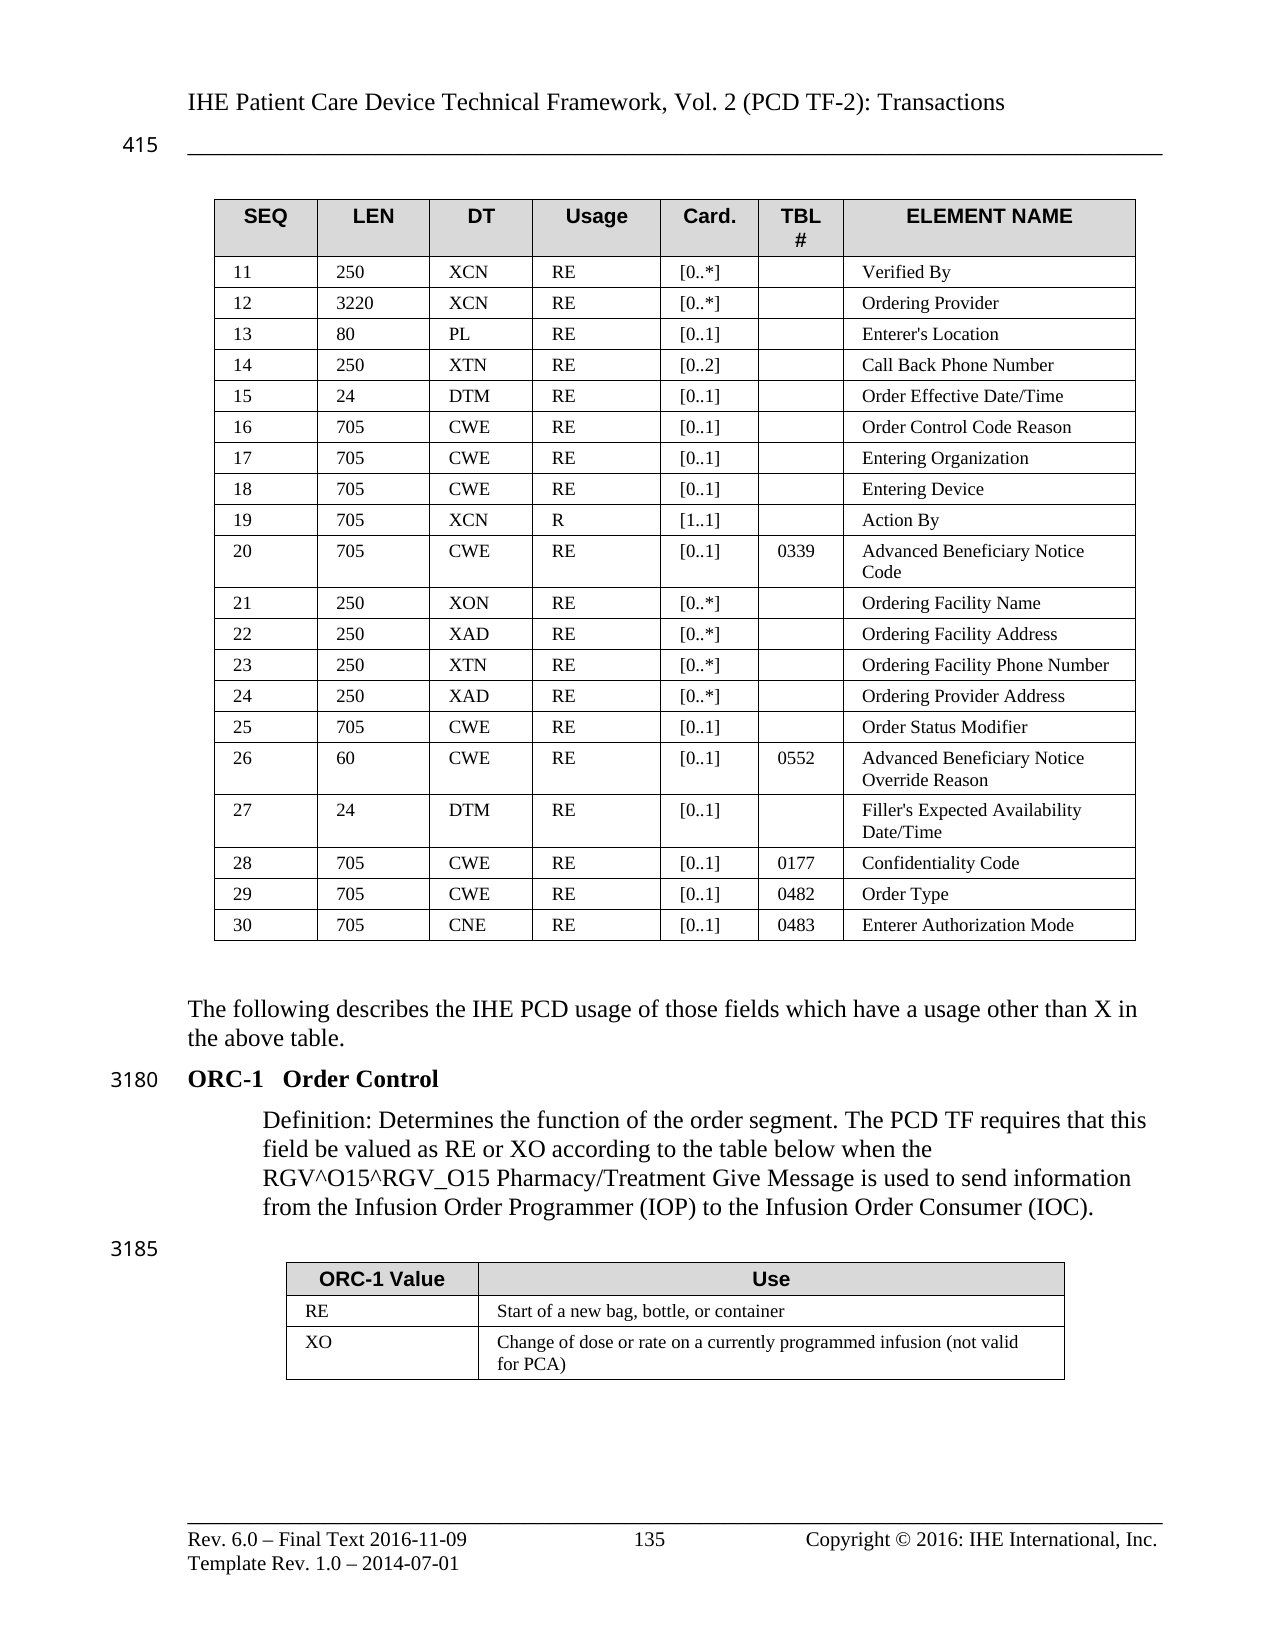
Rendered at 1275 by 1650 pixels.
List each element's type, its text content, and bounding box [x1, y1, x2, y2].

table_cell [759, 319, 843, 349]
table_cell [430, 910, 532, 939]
text Definition: Determines the function of the order segment. The PCD TF requires that this field be valued as RE or XO according to the table below when the RGV^O15^RGV_O15 Pharmacy/Treatment Give Message is used to send information from the Infusion Order Programmer (IOP) to the Infusion Order Consumer (IOC). [262, 1106, 1162, 1221]
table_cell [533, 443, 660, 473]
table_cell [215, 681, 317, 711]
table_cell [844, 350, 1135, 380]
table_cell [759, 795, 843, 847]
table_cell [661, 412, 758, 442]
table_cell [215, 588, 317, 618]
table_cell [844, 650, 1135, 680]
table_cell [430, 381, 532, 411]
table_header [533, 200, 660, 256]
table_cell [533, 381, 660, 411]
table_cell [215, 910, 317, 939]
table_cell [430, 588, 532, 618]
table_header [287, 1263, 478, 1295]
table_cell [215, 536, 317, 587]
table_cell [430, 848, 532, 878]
text ORC-1 Order Control [187, 1064, 1162, 1093]
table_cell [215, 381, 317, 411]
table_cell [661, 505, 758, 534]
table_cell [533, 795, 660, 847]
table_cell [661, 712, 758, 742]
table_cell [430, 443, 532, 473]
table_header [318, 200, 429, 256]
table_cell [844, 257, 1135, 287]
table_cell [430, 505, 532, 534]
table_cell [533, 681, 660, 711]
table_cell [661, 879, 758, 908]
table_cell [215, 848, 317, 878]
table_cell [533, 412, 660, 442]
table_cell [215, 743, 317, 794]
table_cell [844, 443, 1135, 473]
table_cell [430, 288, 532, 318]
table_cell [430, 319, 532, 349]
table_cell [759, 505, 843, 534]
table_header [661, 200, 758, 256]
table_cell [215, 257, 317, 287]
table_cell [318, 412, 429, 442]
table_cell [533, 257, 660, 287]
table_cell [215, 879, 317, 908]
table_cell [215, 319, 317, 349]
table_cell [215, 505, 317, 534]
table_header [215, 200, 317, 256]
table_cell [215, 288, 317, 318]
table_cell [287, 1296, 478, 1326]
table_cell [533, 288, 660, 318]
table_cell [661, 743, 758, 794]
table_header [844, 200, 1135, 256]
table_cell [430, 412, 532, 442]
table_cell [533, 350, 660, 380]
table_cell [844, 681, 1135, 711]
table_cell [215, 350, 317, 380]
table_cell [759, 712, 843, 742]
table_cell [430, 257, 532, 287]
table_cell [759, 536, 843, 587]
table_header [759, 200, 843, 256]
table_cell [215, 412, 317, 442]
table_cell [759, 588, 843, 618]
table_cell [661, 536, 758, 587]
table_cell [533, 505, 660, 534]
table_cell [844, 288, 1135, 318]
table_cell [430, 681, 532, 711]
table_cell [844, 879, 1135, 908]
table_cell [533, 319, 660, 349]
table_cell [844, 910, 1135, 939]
text The following describes the IHE PCD usage of those fields which have a usage other than X in the above table. [187, 994, 1162, 1052]
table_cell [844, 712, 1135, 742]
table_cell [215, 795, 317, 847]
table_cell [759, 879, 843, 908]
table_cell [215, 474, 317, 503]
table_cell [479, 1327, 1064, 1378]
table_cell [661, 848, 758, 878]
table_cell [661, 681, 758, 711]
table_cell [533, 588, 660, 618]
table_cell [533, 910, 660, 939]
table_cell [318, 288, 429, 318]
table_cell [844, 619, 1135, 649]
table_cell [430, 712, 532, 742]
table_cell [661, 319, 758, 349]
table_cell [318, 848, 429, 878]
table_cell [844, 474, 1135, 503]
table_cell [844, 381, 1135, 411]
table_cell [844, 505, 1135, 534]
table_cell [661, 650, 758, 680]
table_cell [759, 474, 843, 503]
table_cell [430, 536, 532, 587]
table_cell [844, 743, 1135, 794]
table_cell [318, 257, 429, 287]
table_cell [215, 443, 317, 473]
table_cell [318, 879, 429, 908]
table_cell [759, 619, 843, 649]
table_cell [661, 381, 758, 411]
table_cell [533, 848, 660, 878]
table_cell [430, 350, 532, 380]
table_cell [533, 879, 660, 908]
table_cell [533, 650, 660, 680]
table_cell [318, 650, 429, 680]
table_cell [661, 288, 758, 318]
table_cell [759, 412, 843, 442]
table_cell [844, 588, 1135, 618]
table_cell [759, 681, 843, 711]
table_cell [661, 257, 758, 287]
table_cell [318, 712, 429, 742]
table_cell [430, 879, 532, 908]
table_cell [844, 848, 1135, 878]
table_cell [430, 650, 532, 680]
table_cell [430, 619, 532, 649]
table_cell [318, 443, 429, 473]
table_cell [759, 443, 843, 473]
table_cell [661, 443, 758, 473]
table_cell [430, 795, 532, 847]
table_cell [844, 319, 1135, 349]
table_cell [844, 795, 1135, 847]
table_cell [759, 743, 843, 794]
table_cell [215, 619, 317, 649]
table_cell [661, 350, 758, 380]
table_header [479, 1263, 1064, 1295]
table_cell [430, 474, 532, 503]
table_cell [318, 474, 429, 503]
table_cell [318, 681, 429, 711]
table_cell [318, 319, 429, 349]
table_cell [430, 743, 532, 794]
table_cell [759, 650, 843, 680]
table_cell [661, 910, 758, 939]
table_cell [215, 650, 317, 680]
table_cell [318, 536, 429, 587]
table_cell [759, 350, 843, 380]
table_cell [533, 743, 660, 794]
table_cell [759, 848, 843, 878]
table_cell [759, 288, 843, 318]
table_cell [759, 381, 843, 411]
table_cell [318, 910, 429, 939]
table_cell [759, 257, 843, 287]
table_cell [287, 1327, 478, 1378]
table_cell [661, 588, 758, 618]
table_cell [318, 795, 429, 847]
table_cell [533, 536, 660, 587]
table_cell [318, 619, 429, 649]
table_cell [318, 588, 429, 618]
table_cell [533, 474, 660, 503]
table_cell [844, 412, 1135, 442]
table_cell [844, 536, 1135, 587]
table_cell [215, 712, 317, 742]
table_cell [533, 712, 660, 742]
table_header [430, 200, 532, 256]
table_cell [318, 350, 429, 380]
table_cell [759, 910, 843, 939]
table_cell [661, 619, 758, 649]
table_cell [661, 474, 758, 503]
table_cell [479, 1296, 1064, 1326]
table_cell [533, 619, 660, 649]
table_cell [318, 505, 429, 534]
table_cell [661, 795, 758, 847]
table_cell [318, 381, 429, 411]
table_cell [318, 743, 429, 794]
